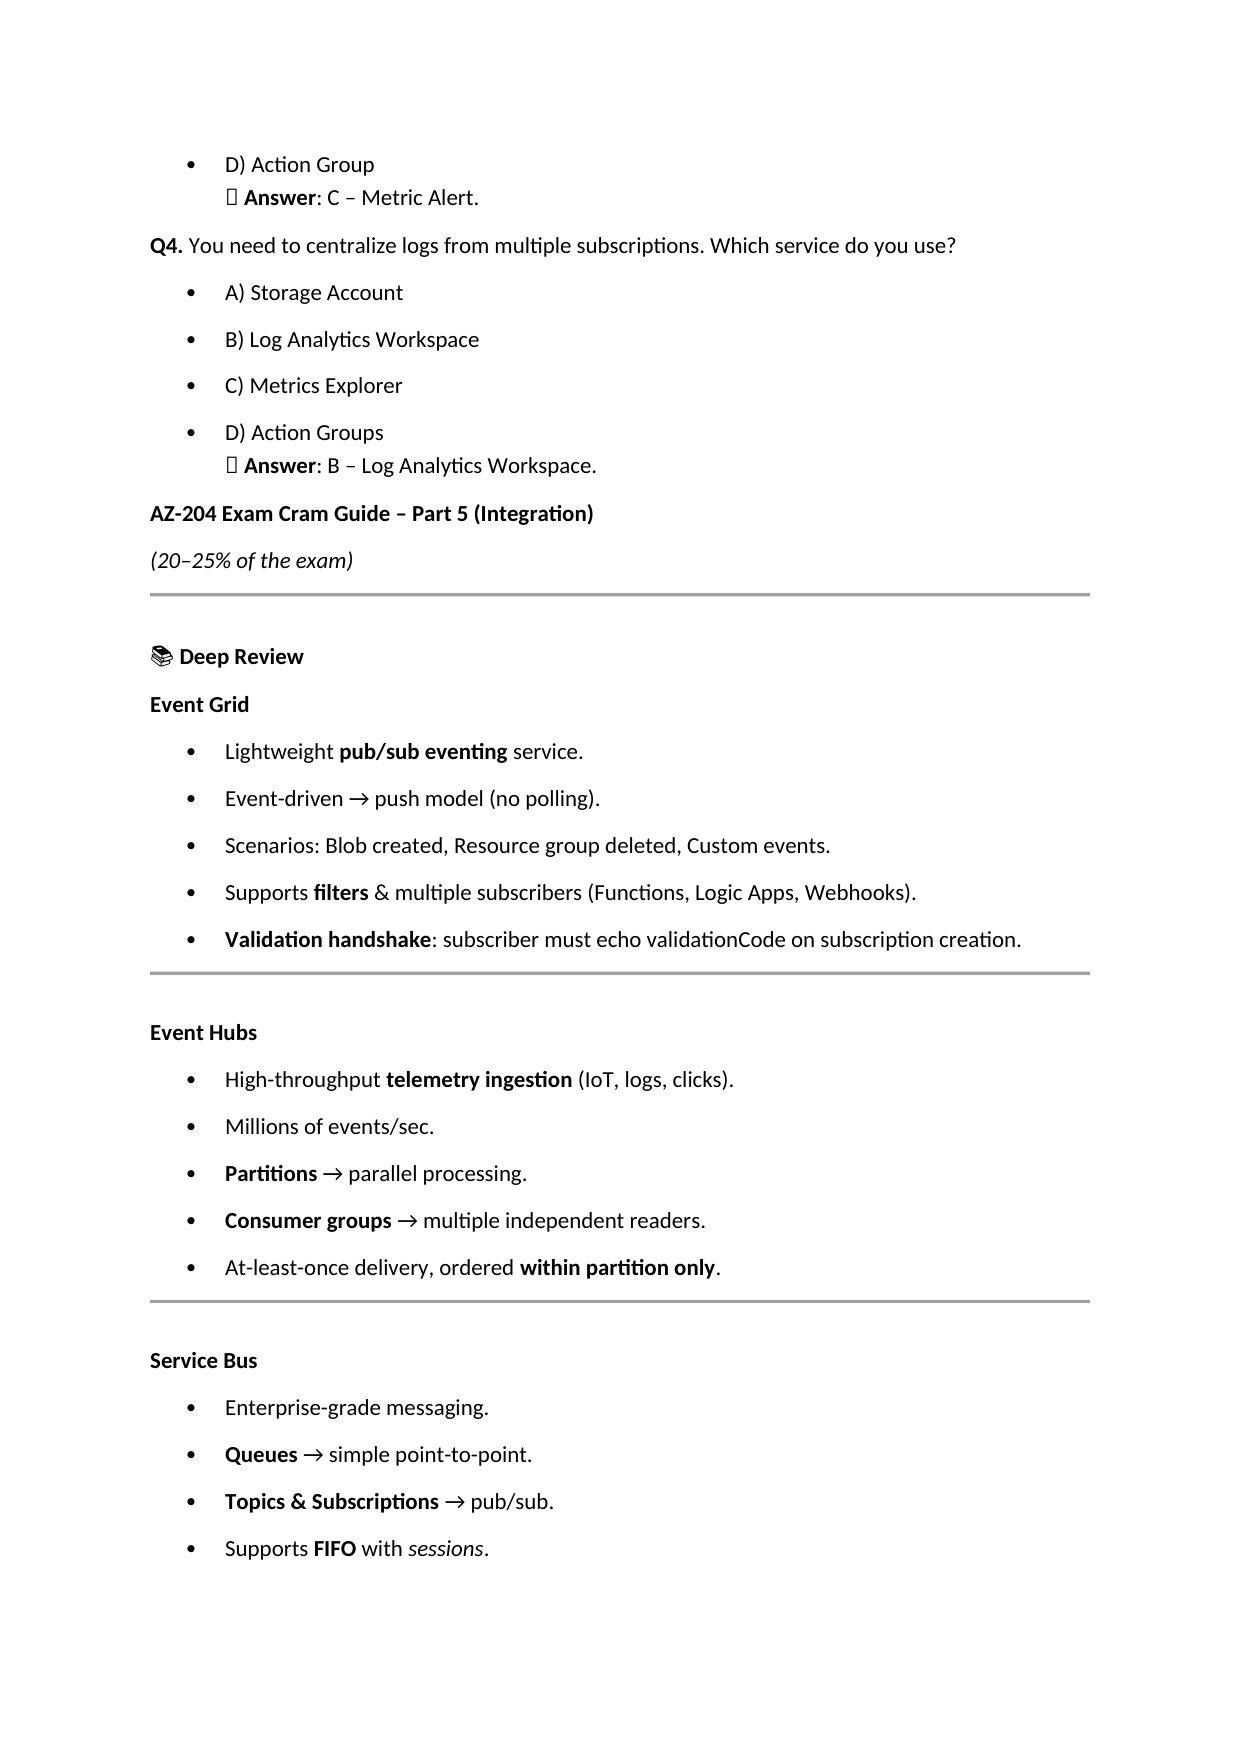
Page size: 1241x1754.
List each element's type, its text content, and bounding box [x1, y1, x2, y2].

text Event Hubs [150, 1018, 1090, 1047]
text 📚 Deep Review [150, 640, 1090, 671]
list Millions of events/sec. [187, 1112, 1090, 1140]
list Queues → simple point-to-point. [187, 1440, 1090, 1468]
text Q4. You need to centralize logs from multiple subscriptions. Which service do you use? [150, 231, 1090, 259]
list Topics & Subscriptions → pub/sub. [187, 1487, 1090, 1515]
text Service Bus [150, 1347, 1090, 1375]
list Event-driven → push model (no polling). [187, 784, 1090, 812]
list A) Storage Account [187, 278, 1090, 306]
list Supports filters & multiple subscribers (Functions, Logic Apps, Webhooks). [187, 878, 1090, 906]
list At-least-once delivery, ordered within partition only. [187, 1253, 1090, 1281]
list Lightweight pub/sub eventing service. [187, 737, 1090, 765]
list High-throughput telemetry ingestion (IoT, logs, clicks). [187, 1065, 1090, 1093]
list Scenarios: Blob created, Resource group deleted, Custom events. [187, 831, 1090, 859]
list Enterprise-grade messaging. [187, 1393, 1090, 1422]
list D) Action Groups ✅ Answer: B – Log Analytics Workspace. [187, 418, 1090, 480]
list Consumer groups → multiple independent readers. [187, 1206, 1090, 1234]
text Event Grid [150, 690, 1090, 718]
list Validation handshake: subscriber must echo validationCode on subscription creation. [187, 925, 1090, 953]
list C) Metrics Explorer [187, 372, 1090, 399]
list D) Action Group ✅ Answer: C – Metric Alert. [187, 150, 1090, 212]
text AZ-204 Exam Cram Guide – Part 5 (Integration) [150, 499, 1090, 527]
list B) Log Analytics Workspace [187, 325, 1090, 353]
text (20–25% of the exam) [150, 546, 1090, 574]
list Supports FIFO with sessions. [187, 1534, 1090, 1562]
list Partitions → parallel processing. [187, 1159, 1090, 1187]
